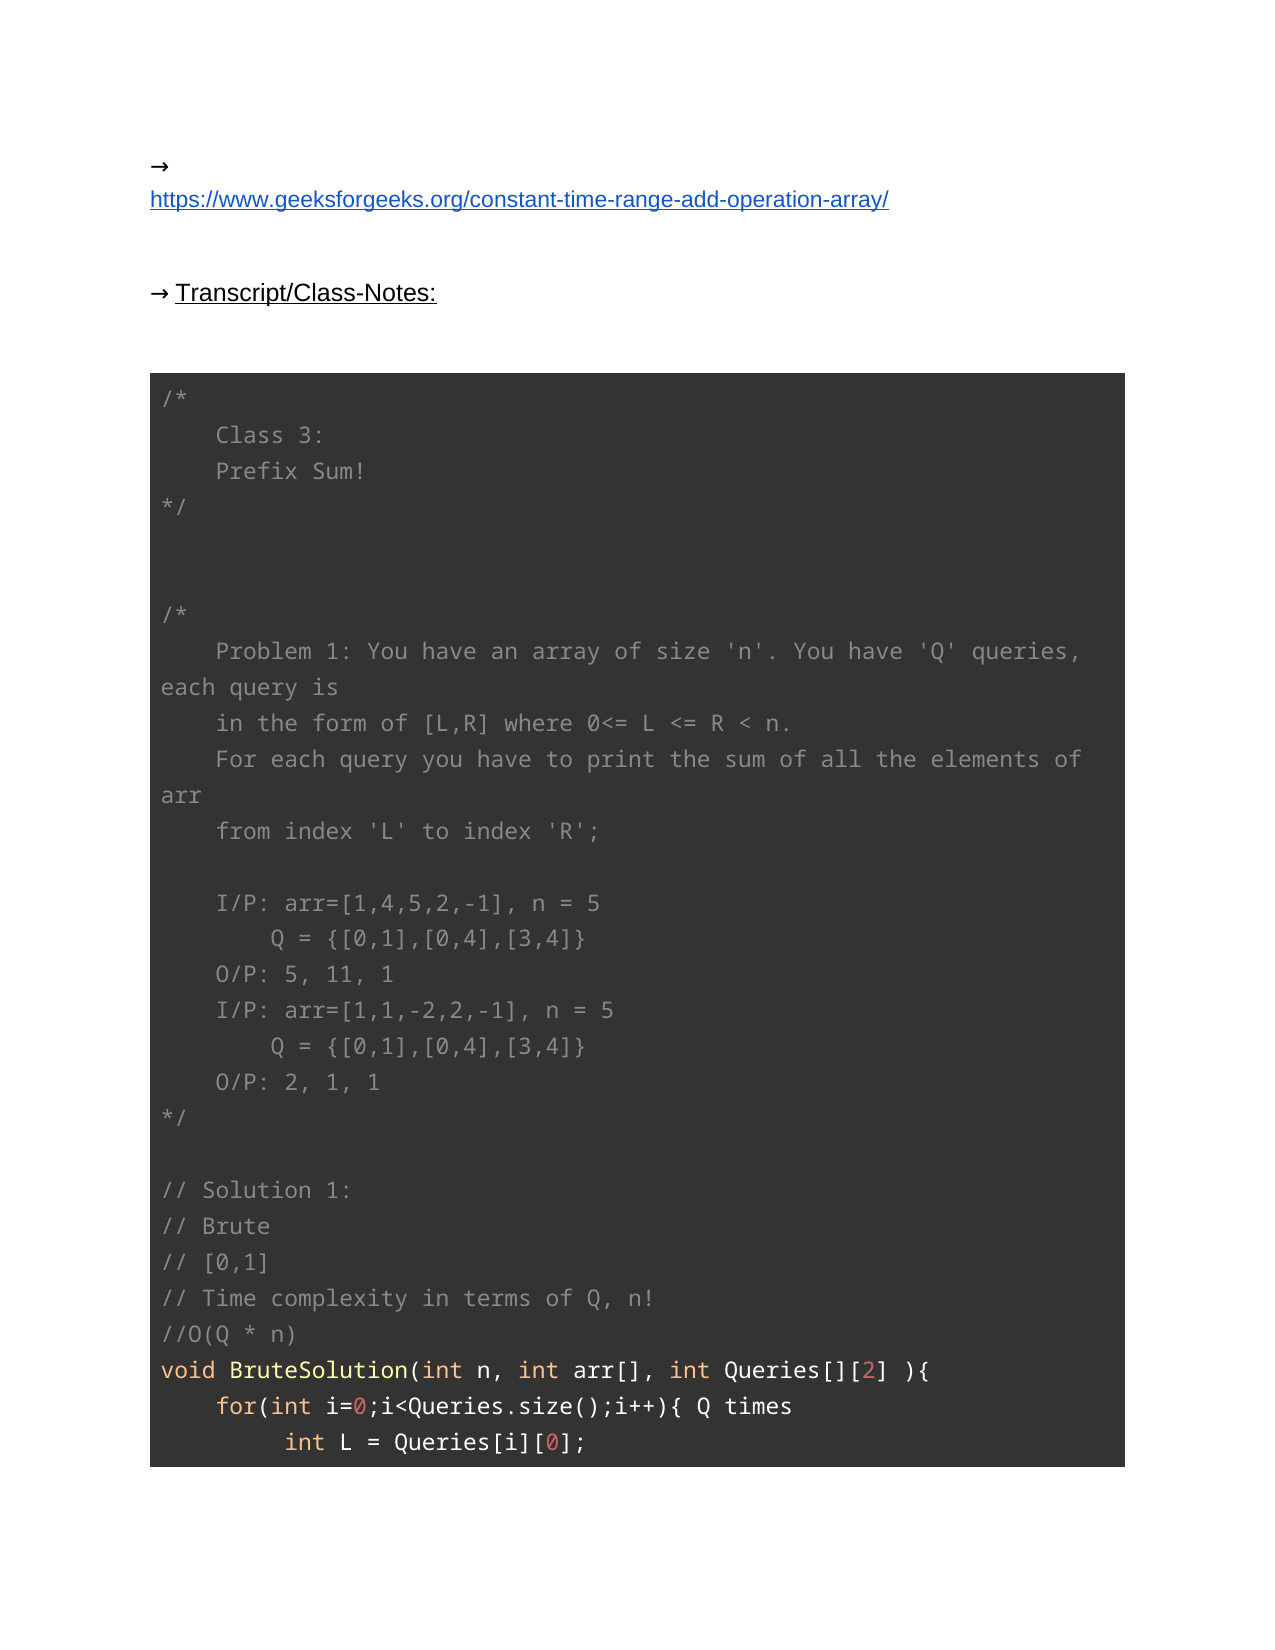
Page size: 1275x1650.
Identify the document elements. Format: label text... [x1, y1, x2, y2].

text → [150, 150, 1125, 181]
text → Transcript/Class-Notes: [150, 277, 1125, 308]
text https://www.geeksforgeeks.org/constant-time-range-add-operation-array/ [150, 186, 1125, 212]
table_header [150, 373, 1125, 1467]
